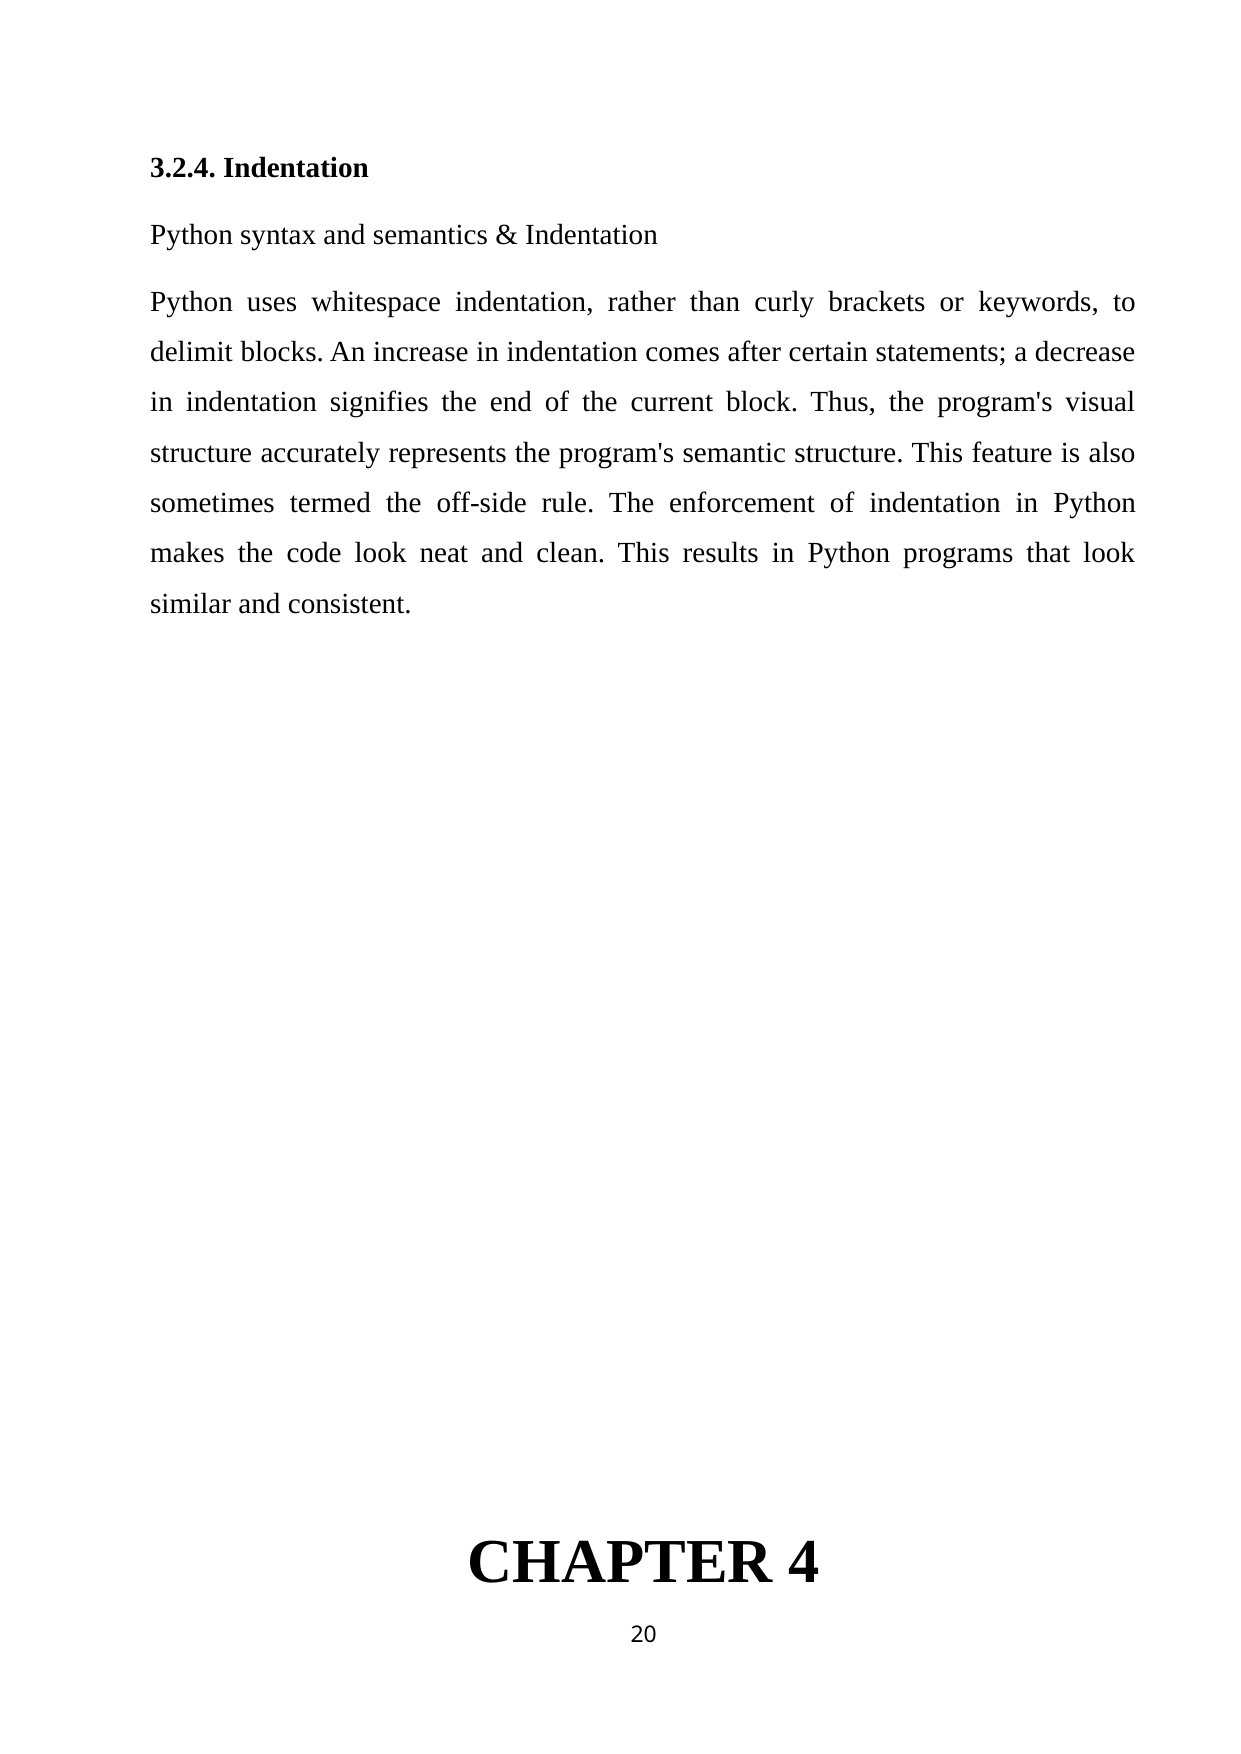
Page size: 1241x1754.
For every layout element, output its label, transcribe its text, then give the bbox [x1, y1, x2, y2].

text CHAPTER 4 [150, 1523, 1137, 1596]
text Python syntax and semantics & Indentation [150, 217, 1137, 251]
text 3.2.4. Indentation [150, 150, 1137, 183]
text Python uses whitespace indentation, rather than curly brackets or keywords, to delimit blocks. An increase in indentation comes after certain statements; a decrease in indentation signifies the end of the current block. Thus, the program's visual structure accurately represents the program's semantic structure. This feature is also sometimes termed the off-side rule. The enforcement of indentation in Python makes the code look neat and clean. This results in Python programs that look similar and consistent. [150, 284, 1137, 619]
